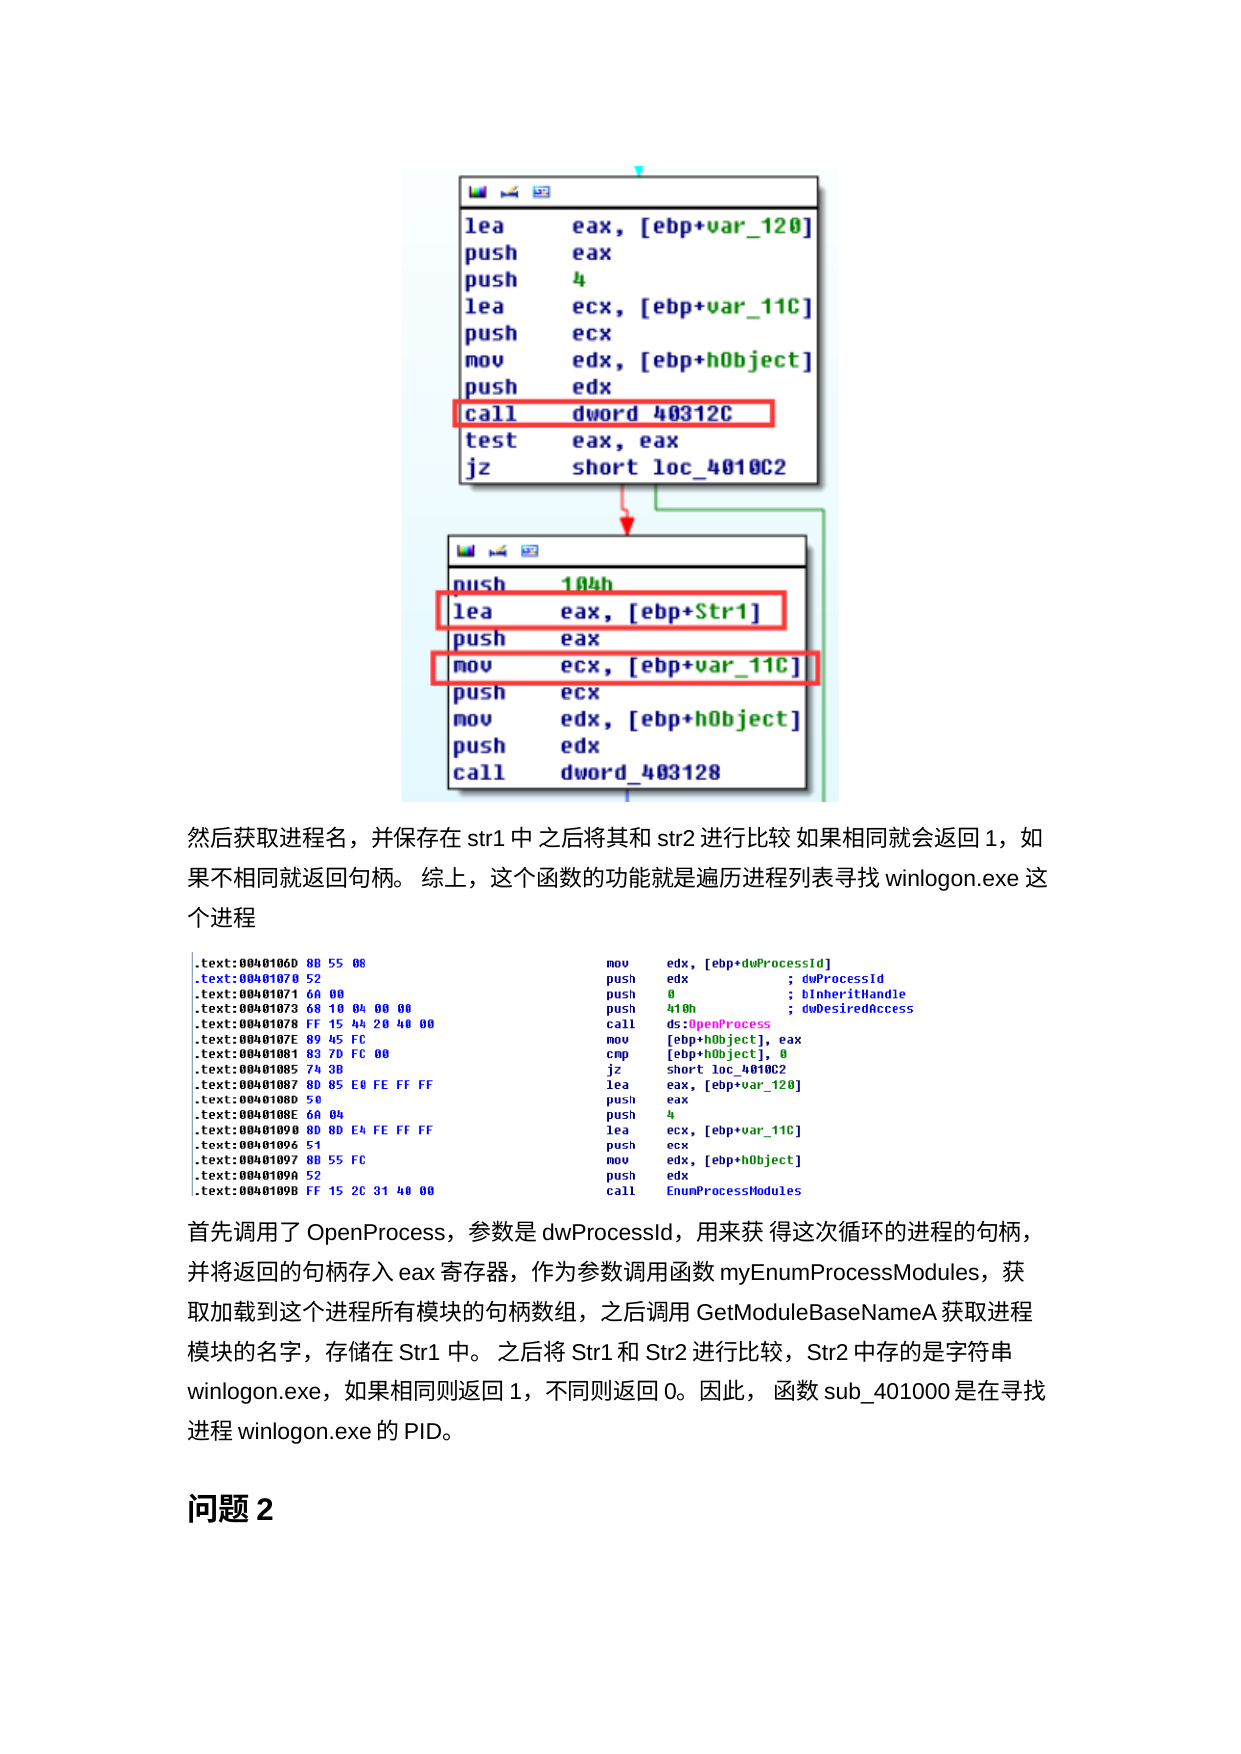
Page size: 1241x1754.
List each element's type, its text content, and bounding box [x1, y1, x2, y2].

text 首先调用了OpenProcess，参数是dwProcessId，用来获 得这次循环的进程的句柄，并将返回的句柄存入eax寄存器，作为参数调用函数myEnumProcessModules，获 取加载到这个进程所有模块的句柄数组，之后调用GetModuleBaseNameA获取进程模块的名字，存储在Str1 中。 之后将Str1和Str2进行比较，Str2中存的是字符串winlogon.exe，如果相同则返回1，不同则返回0。因此， 函数sub_401000是在寻找进程winlogon.exe的PID。 [187, 1214, 1053, 1446]
picture [401, 150, 839, 802]
text 问题2 [187, 1484, 1053, 1529]
text 然后获取进程名，并保存在str1中 之后将其和str2进行比较 如果相同就会返回1，如果不相同就返回句柄。 综上，这个函数的功能就是遍历进程列表寻找 winlogon.exe 这个进程 [187, 820, 1053, 933]
picture [187, 951, 1074, 1196]
